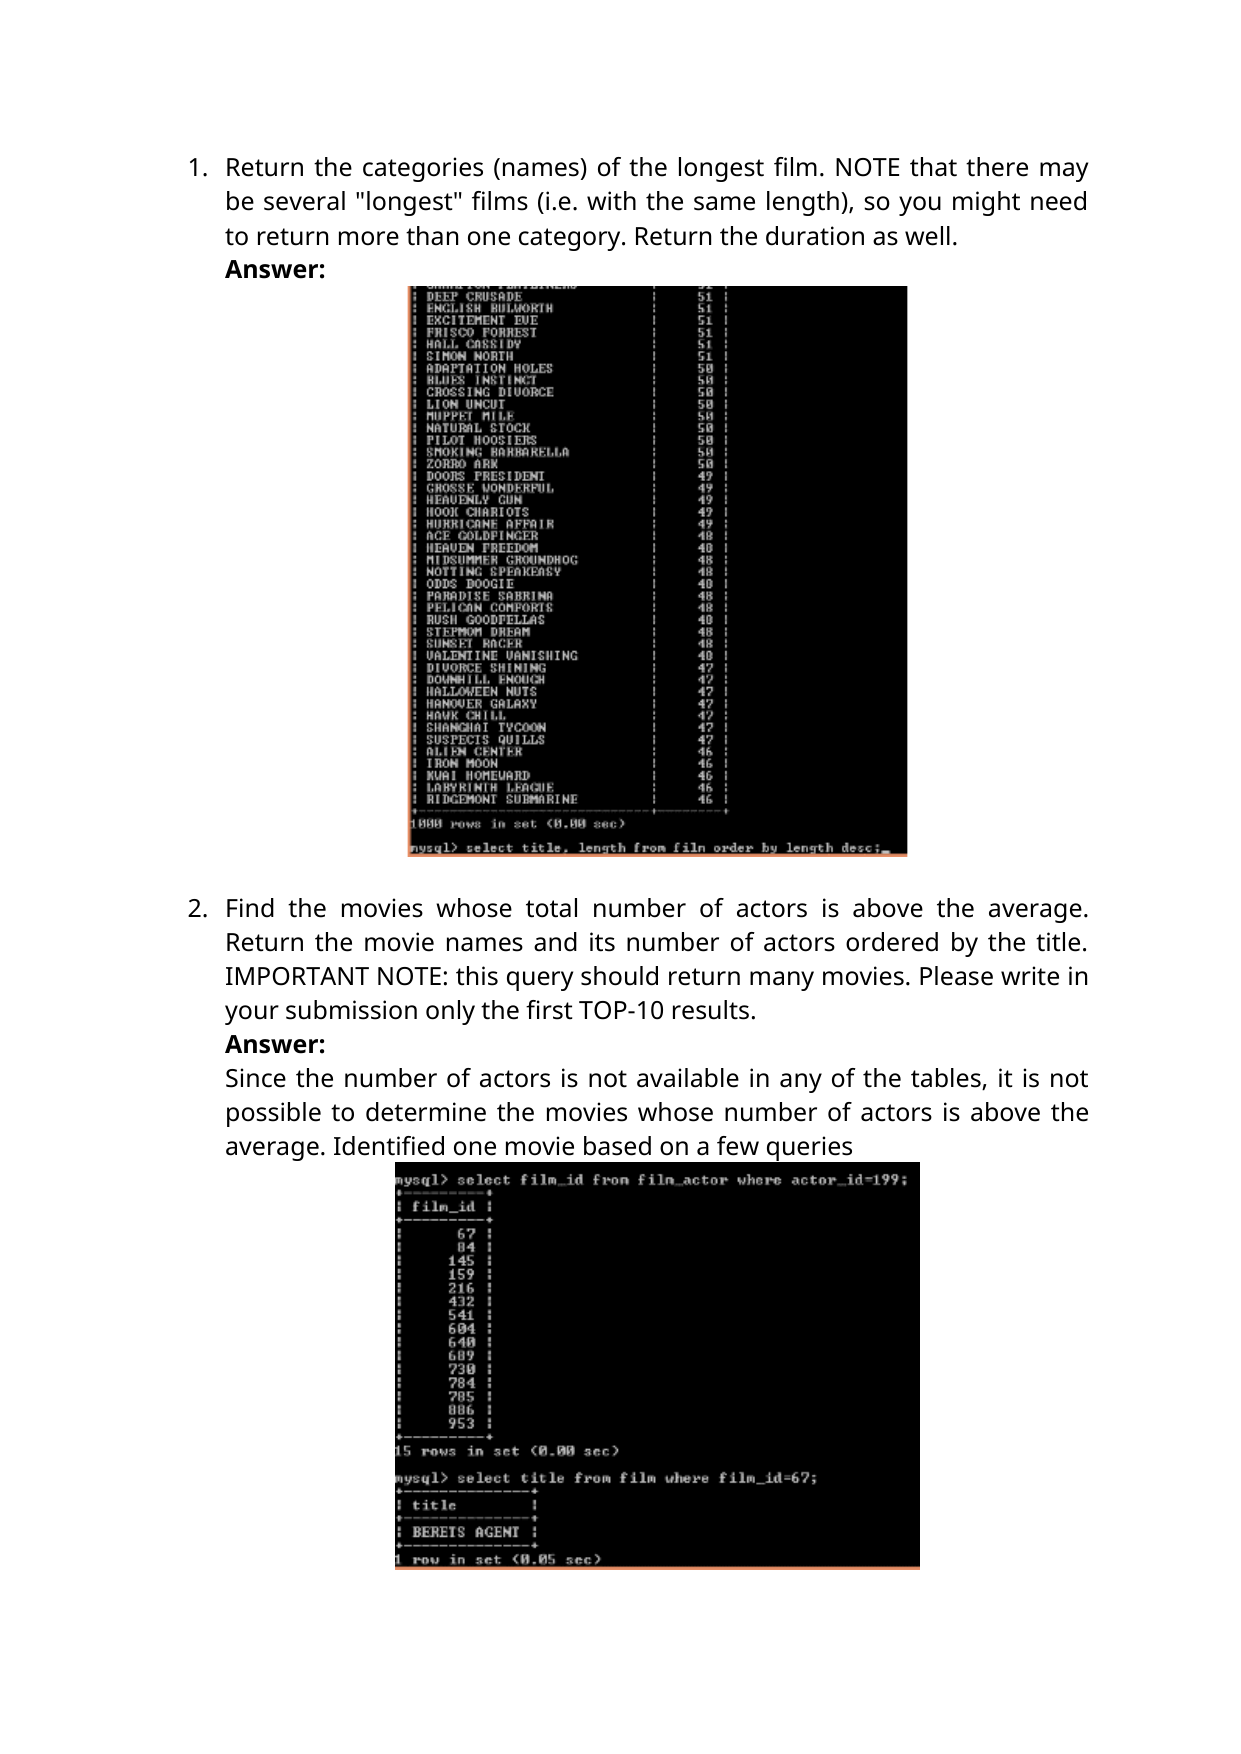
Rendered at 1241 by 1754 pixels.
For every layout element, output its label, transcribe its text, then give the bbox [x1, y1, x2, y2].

text Answer: [187, 1027, 1090, 1061]
text Since the number of actors is not available in any of the tables, it is not possible to determine the movies whose number of actors is above the average. Identified one movie based on a few queries [225, 1061, 1090, 1163]
list Find the movies whose total number of actors is above the average. Return the movie names and its number of actors ordered by the title. IMPORTANT NOTE: this query should return many movies. Please write in your submission only the first TOP-10 results. [187, 890, 1090, 1027]
picture [395, 1162, 920, 1570]
text Answer: [187, 252, 1090, 286]
picture [407, 286, 908, 857]
list Return the categories (names) of the longest film. NOTE that there may be several "longest" films (i.e. with the same length), so you might need to return more than one category. Return the duration as well. [187, 150, 1090, 252]
